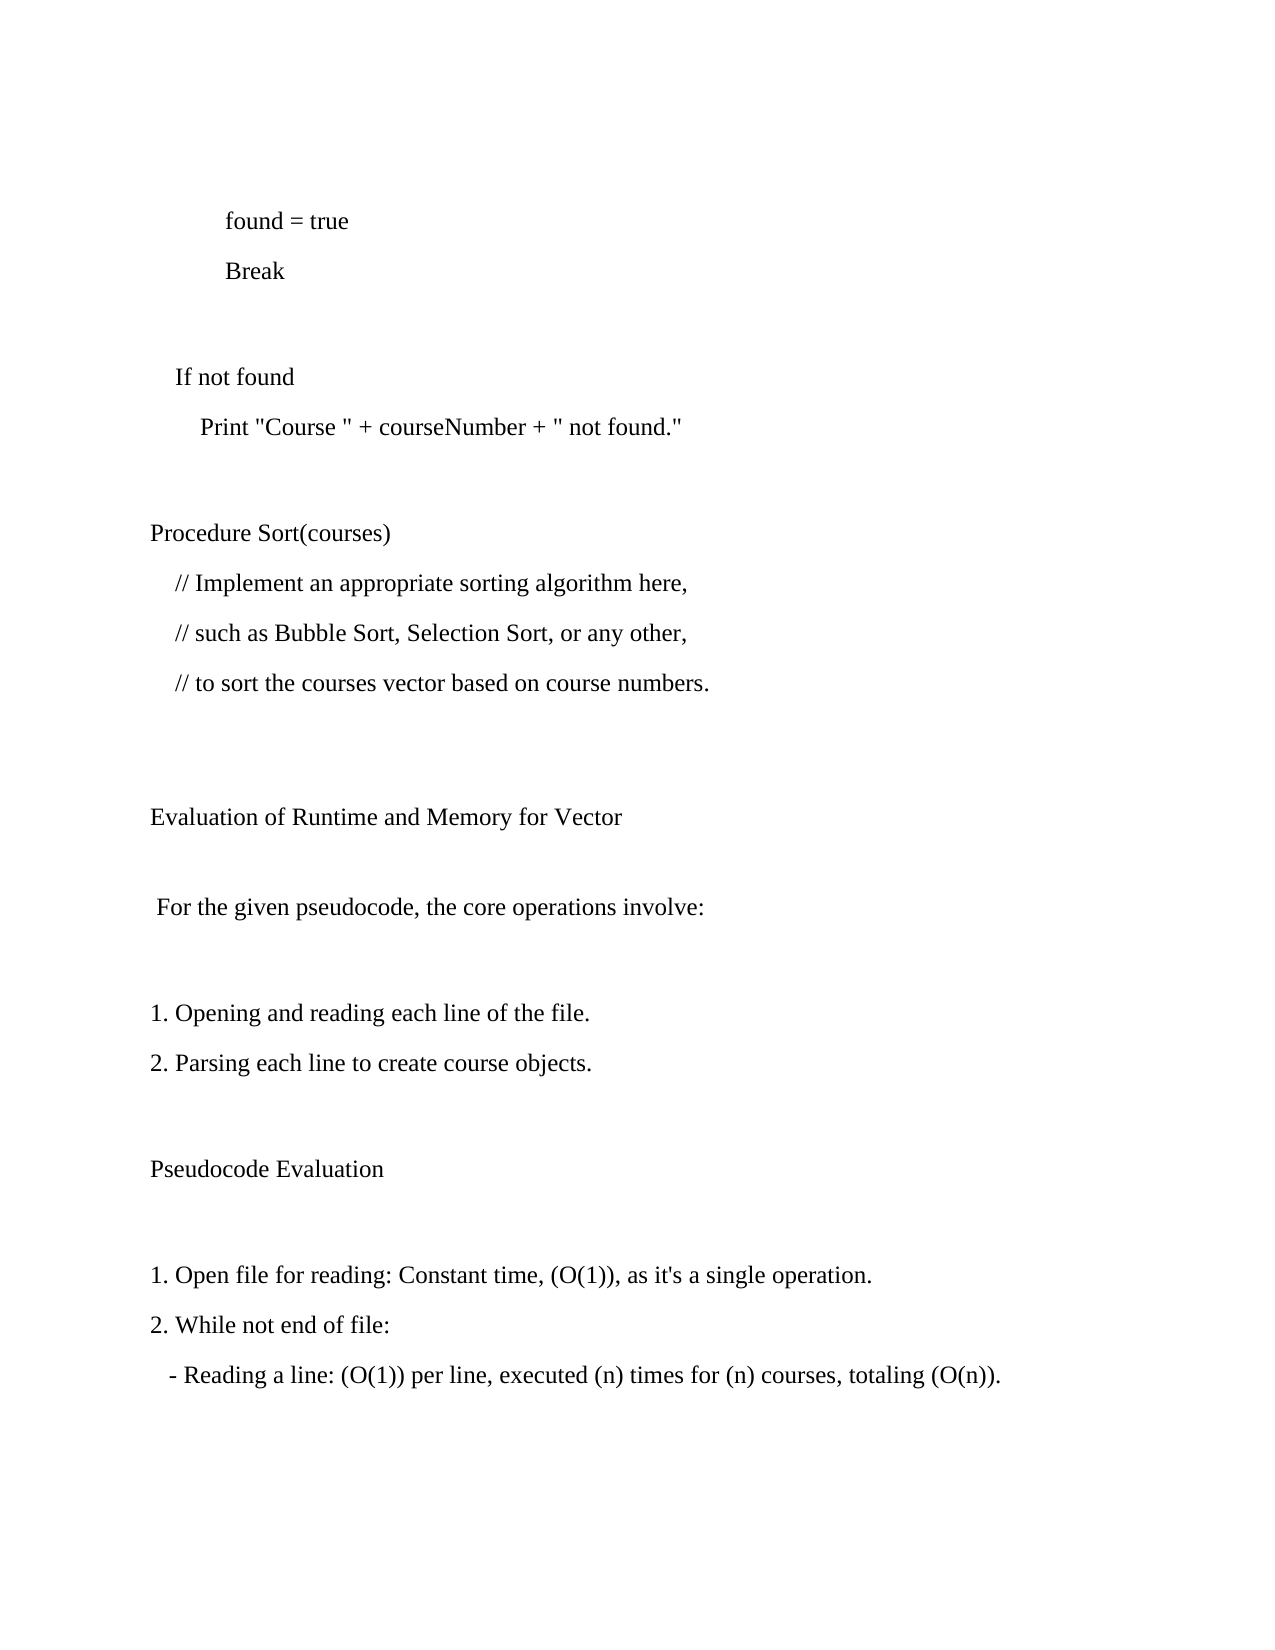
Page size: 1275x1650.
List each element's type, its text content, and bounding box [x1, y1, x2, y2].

text Break [150, 256, 1125, 285]
text Print "Course " + courseNumber + " not found." [150, 412, 1125, 441]
text Pseudocode Evaluation [150, 1154, 1125, 1183]
text 2. Parsing each line to objects. [150, 1048, 1125, 1077]
text // numbers. [150, 668, 1125, 697]
text found = true [150, 206, 1125, 235]
text // such as Bubble Sort, Selection Sort, or any other, [150, 618, 1125, 647]
text Evaluation of Runtime and Memory for Vector [150, 768, 1125, 870]
text 1. Opening and reading . [150, 998, 1125, 1027]
text 1. Open file for reading: Constant time, (O(1)), as it's a single operation. [150, 1261, 1125, 1289]
text 2. While not end of file: [150, 1311, 1125, 1339]
text Procedure Sort(courses) [150, 518, 1125, 547]
text // Implement an appropriate sorting algorithm here, [150, 568, 1125, 597]
text - Reading a line: (O(1)) per line, executed (, totaling (O(n)). [150, 1361, 1125, 1389]
text For the given pseudocode, the core operations involve: [150, 892, 1125, 921]
